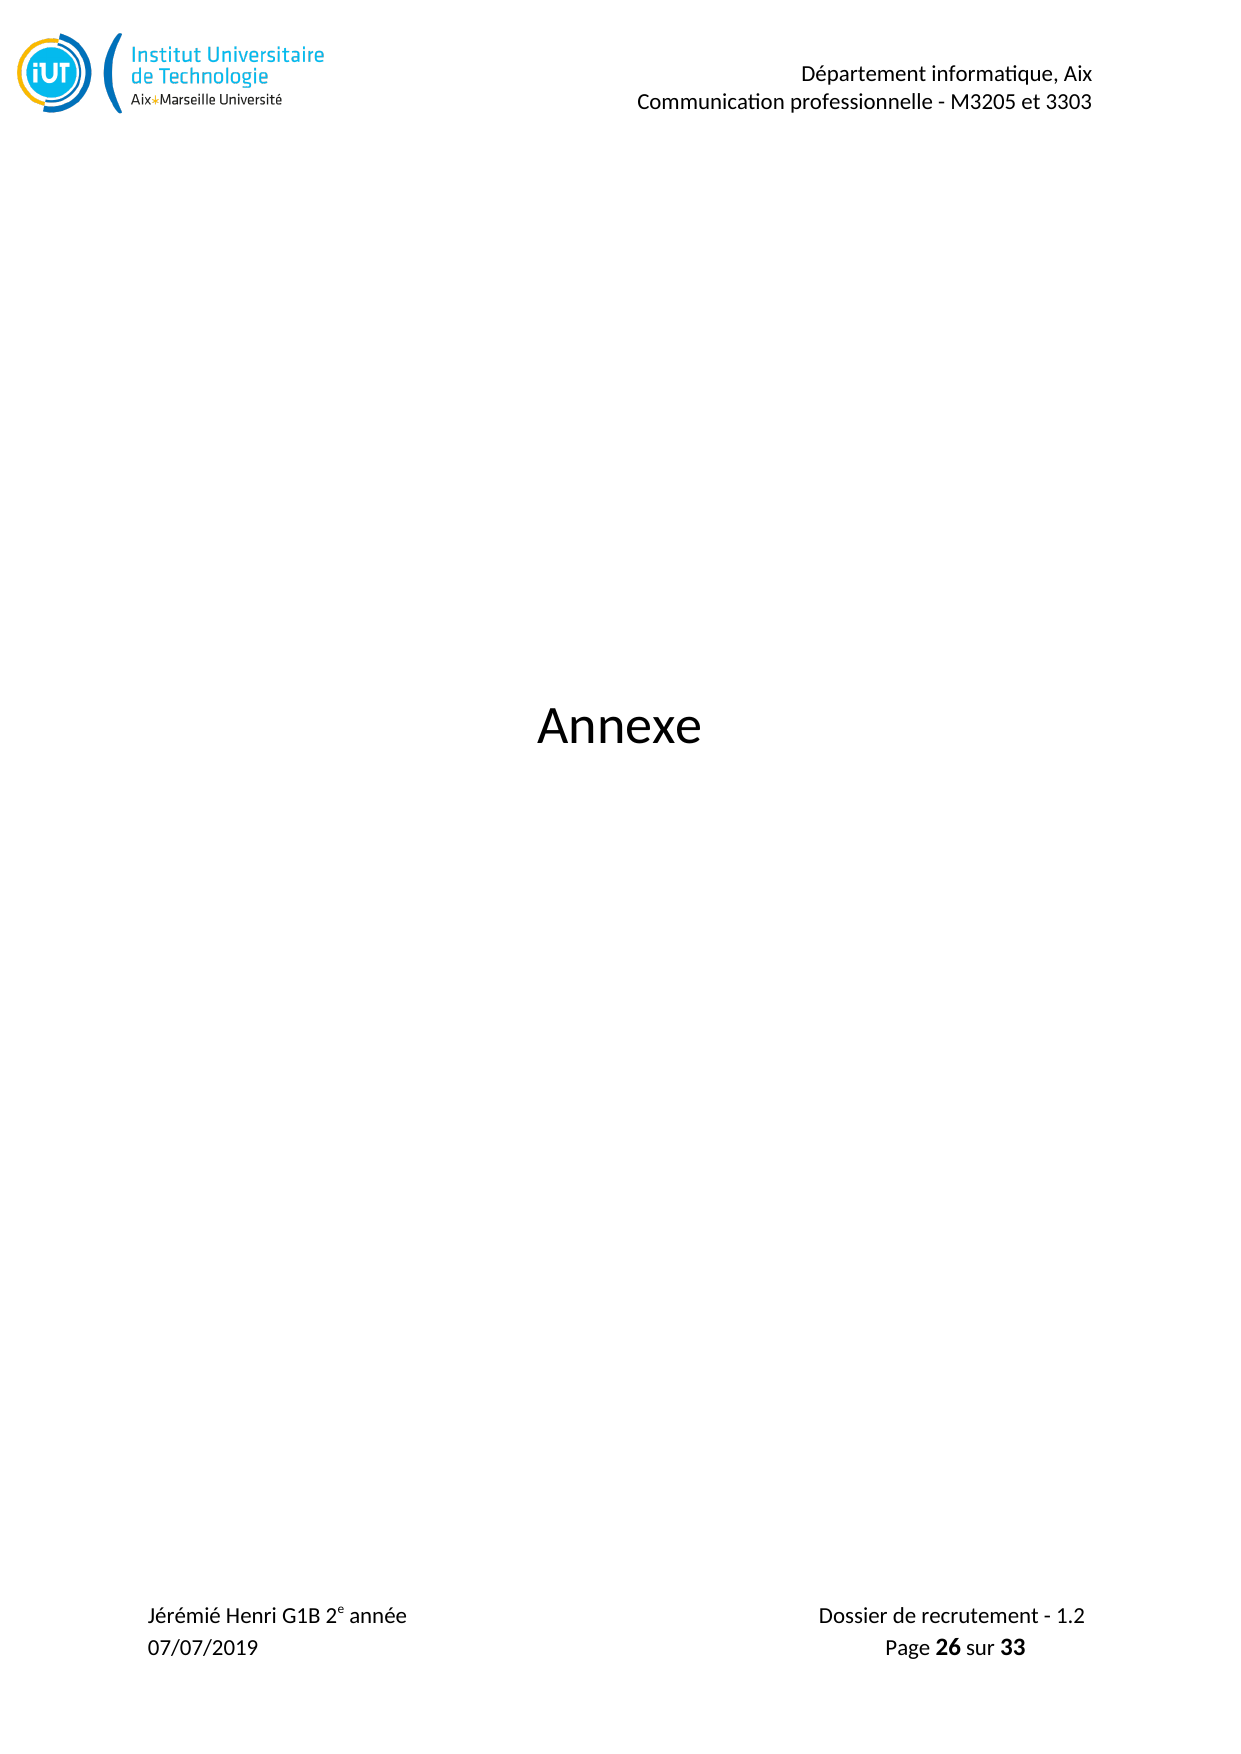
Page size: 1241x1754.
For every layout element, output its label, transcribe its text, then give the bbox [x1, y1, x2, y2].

text Annexe [148, 691, 1093, 757]
picture [0, 13, 344, 132]
